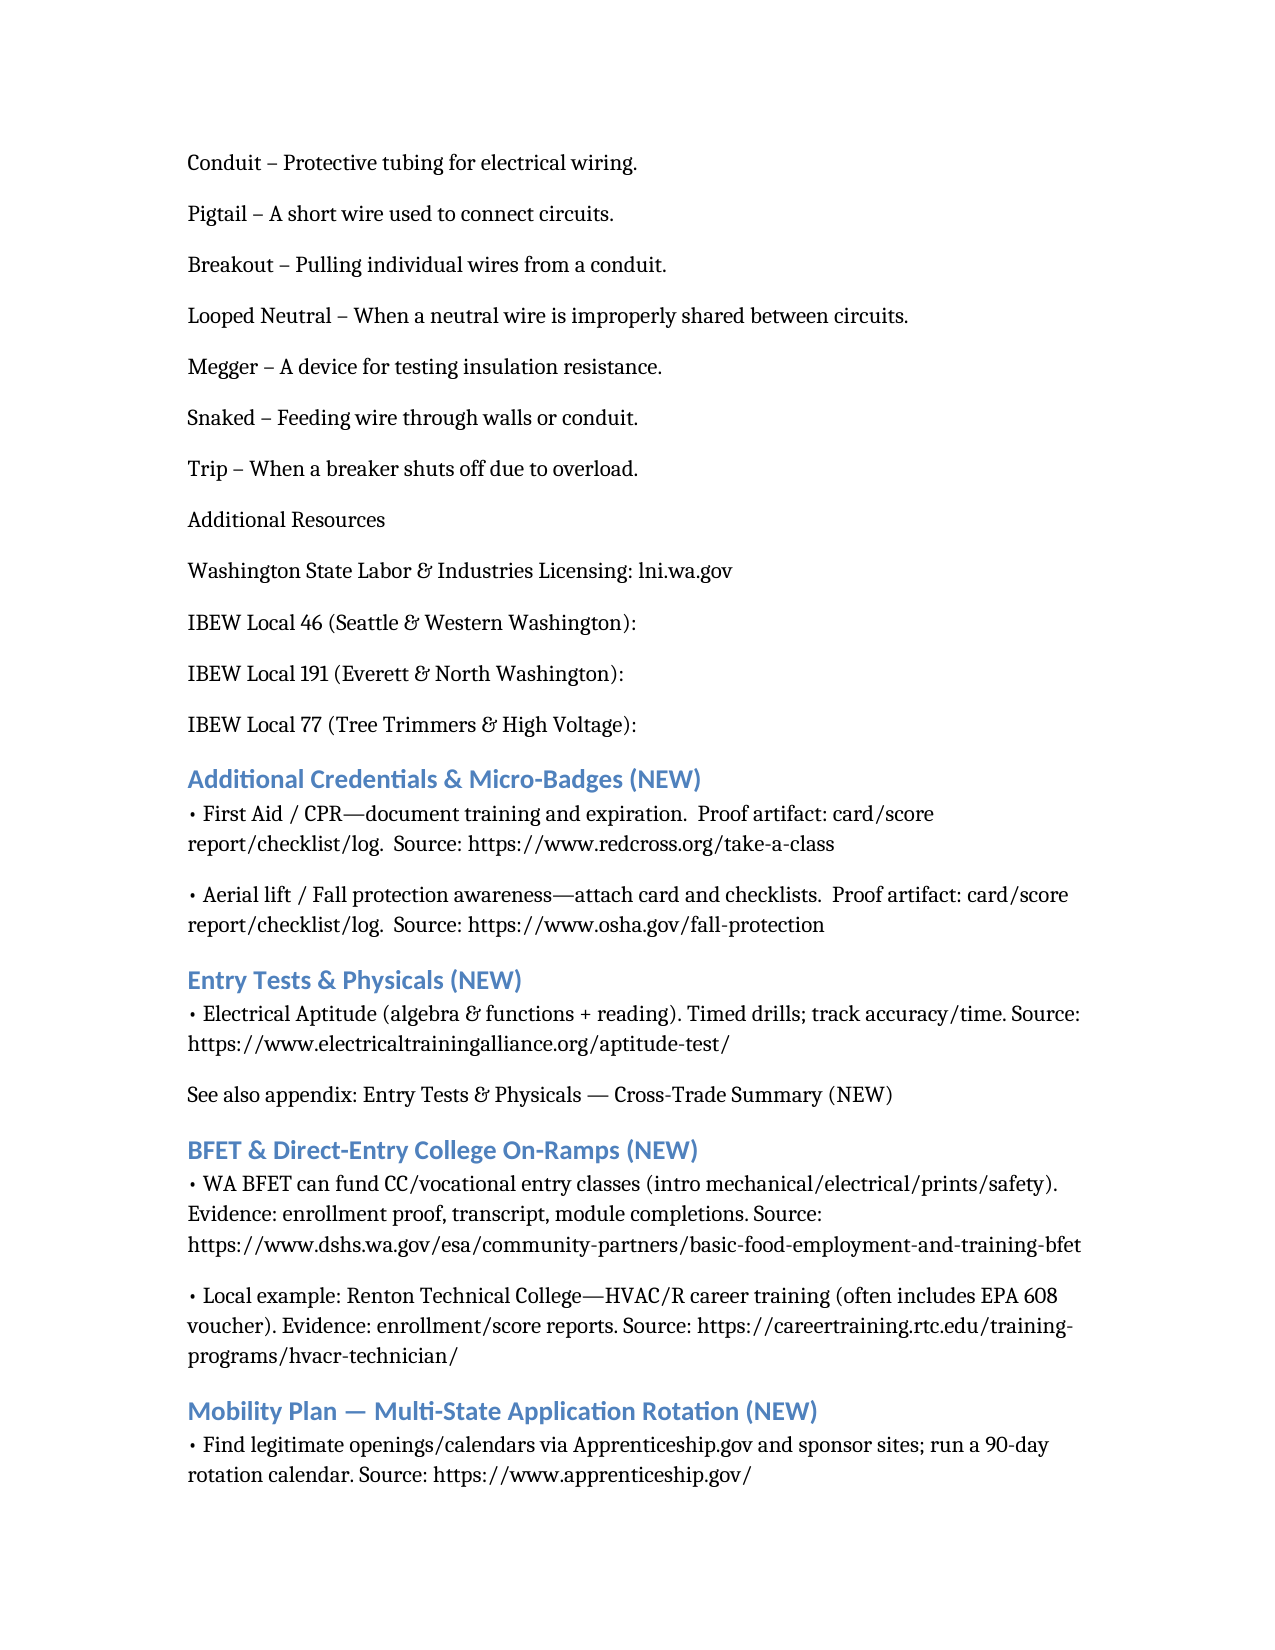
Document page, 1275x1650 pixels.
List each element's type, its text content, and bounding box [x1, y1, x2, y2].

text • Local example: Renton Technical College—HVAC/R career training (often includes EPA 608 voucher). Evidence: enrollment/score reports. Source: https://careertraining.rtc.edu/training-programs/hvacr-technician/ [187, 1282, 1087, 1369]
text Conduit – Protective tubing for electrical wiring. [187, 150, 1087, 176]
text • WA BFET can fund CC/vocational entry classes (intro mechanical/electrical/prints/safety). Evidence: enrollment proof, transcript, module completions. Source: https://www.dshs.wa.gov/esa/community-partners/basic-food-employment-and-training-bfet [187, 1171, 1087, 1258]
text Snaked – Feeding wire through walls or conduit. [187, 405, 1087, 432]
text Trip – When a breaker shuts off due to overload. [187, 456, 1087, 483]
text IBEW Local 191 (Everett & North Washington): [187, 660, 1087, 687]
subtitle Additional Credentials & Micro-Badges (NEW) [187, 762, 1087, 796]
text Washington State Labor & Industries Licensing: lni.wa.gov [187, 558, 1087, 585]
subtitle BFET & Direct-Entry College On-Ramps (NEW) [187, 1133, 1087, 1166]
text Megger – A device for testing insulation resistance. [187, 354, 1087, 381]
text Looped Neutral – When a neutral wire is improperly shared between circuits. [187, 303, 1087, 329]
text • First Aid / CPR—document training and expiration. Proof artifact: card/score report/checklist/log. Source: https://www.redcross.org/take-a-class [187, 800, 1087, 857]
subtitle Mobility Plan — Multi-State Application Rotation (NEW) [187, 1394, 1087, 1427]
text • Find legitimate openings/calendars via Apprenticeship.gov and sponsor sites; run a 90-day rotation calendar. Source: https://www.apprenticeship.gov/ [187, 1432, 1087, 1488]
text Breakout – Pulling individual wires from a conduit. [187, 252, 1087, 278]
text • Aerial lift / Fall protection awareness—attach card and checklists. Proof artifact: card/score report/checklist/log. Source: https://www.osha.gov/fall-protection [187, 882, 1087, 938]
text See also appendix: Entry Tests & Physicals — Cross-Trade Summary (NEW) [187, 1082, 1087, 1108]
text Additional Resources [187, 507, 1087, 534]
text • Electrical Aptitude (algebra & functions + reading). Timed drills; track accuracy/time. Source: https://www.electricaltrainingalliance.org/aptitude-test/ [187, 1001, 1087, 1057]
text IBEW Local 46 (Seattle & Western Washington): [187, 609, 1087, 636]
subtitle Entry Tests & Physicals (NEW) [187, 963, 1087, 996]
text IBEW Local 77 (Tree Trimmers & High Voltage): [187, 711, 1087, 738]
text Pigtail – A short wire used to connect circuits. [187, 201, 1087, 227]
